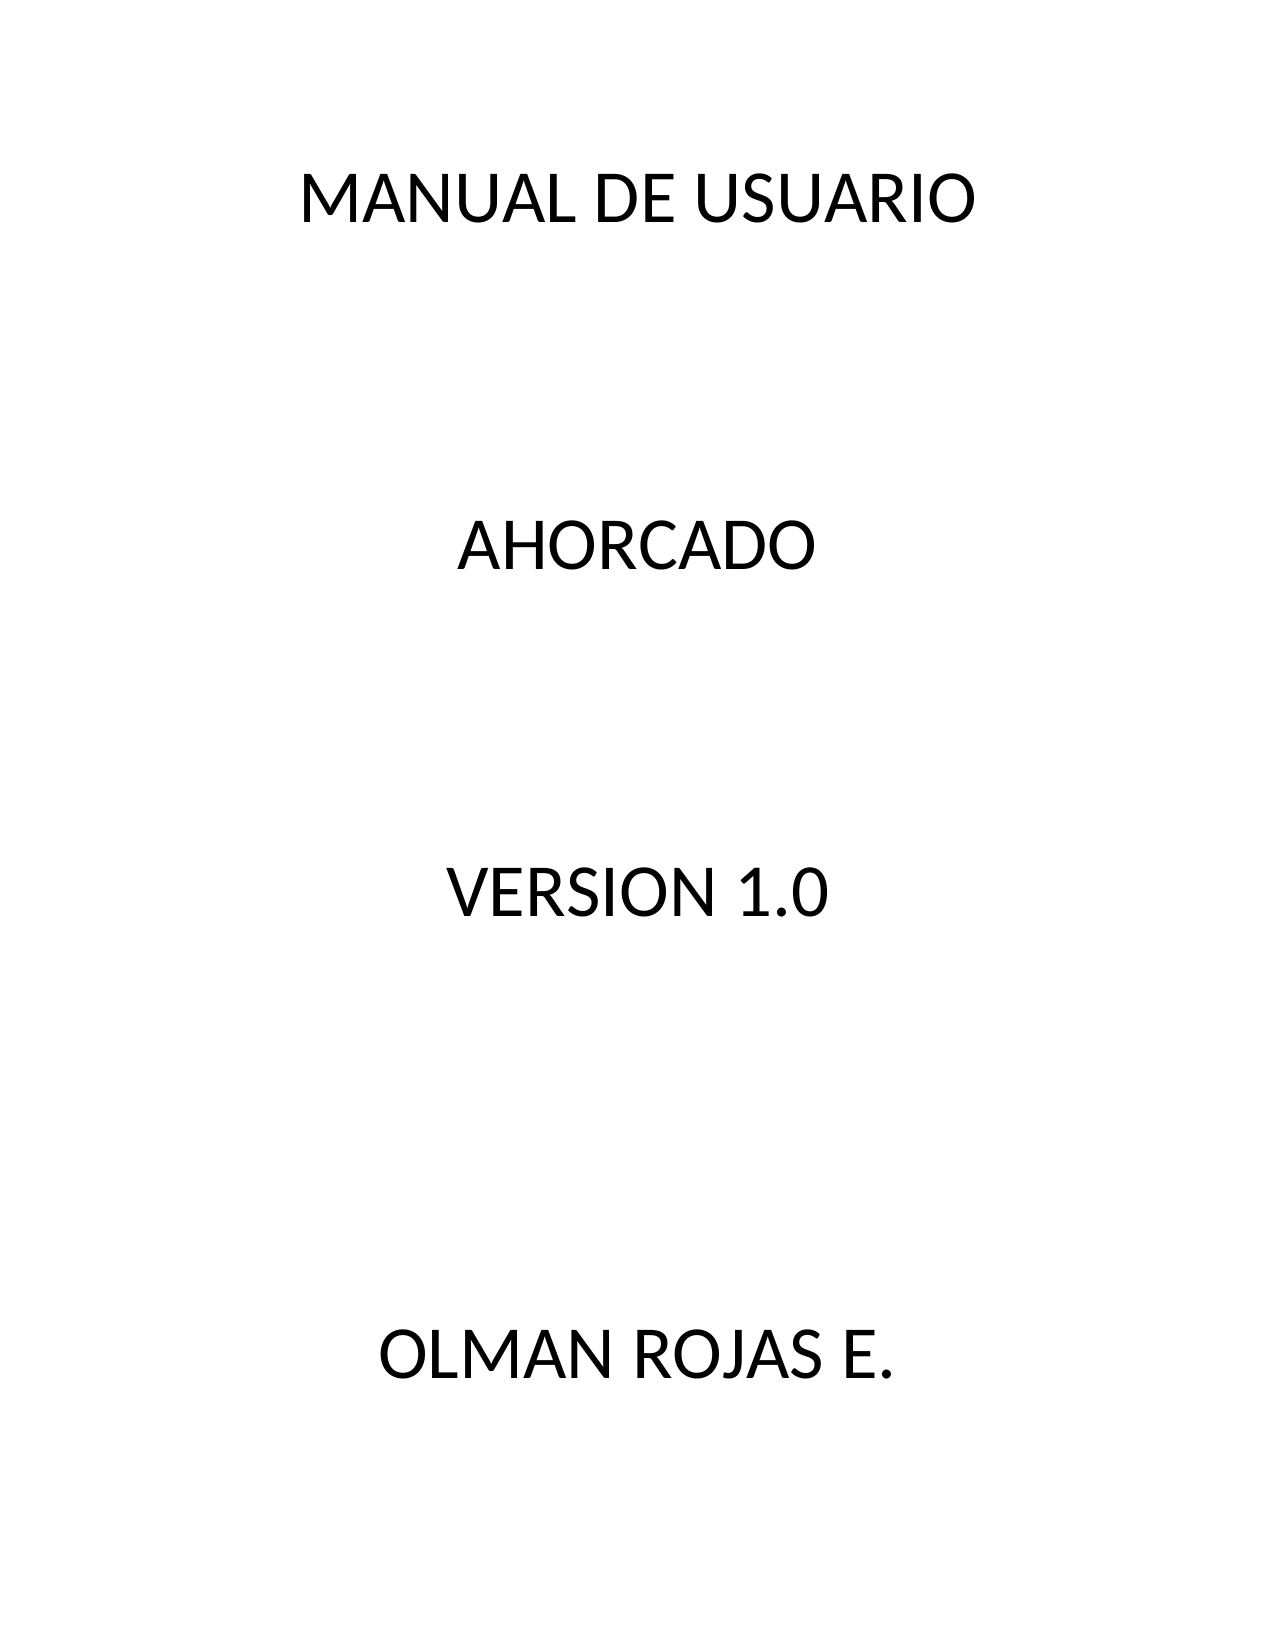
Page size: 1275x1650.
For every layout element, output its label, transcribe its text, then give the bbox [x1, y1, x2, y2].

text MANUAL DE USUARIO [150, 150, 1125, 242]
text VERSION 1.0 [150, 843, 1125, 935]
text AHORCADO [150, 497, 1125, 588]
text OLMAN ROJAS E. [150, 1305, 1125, 1397]
